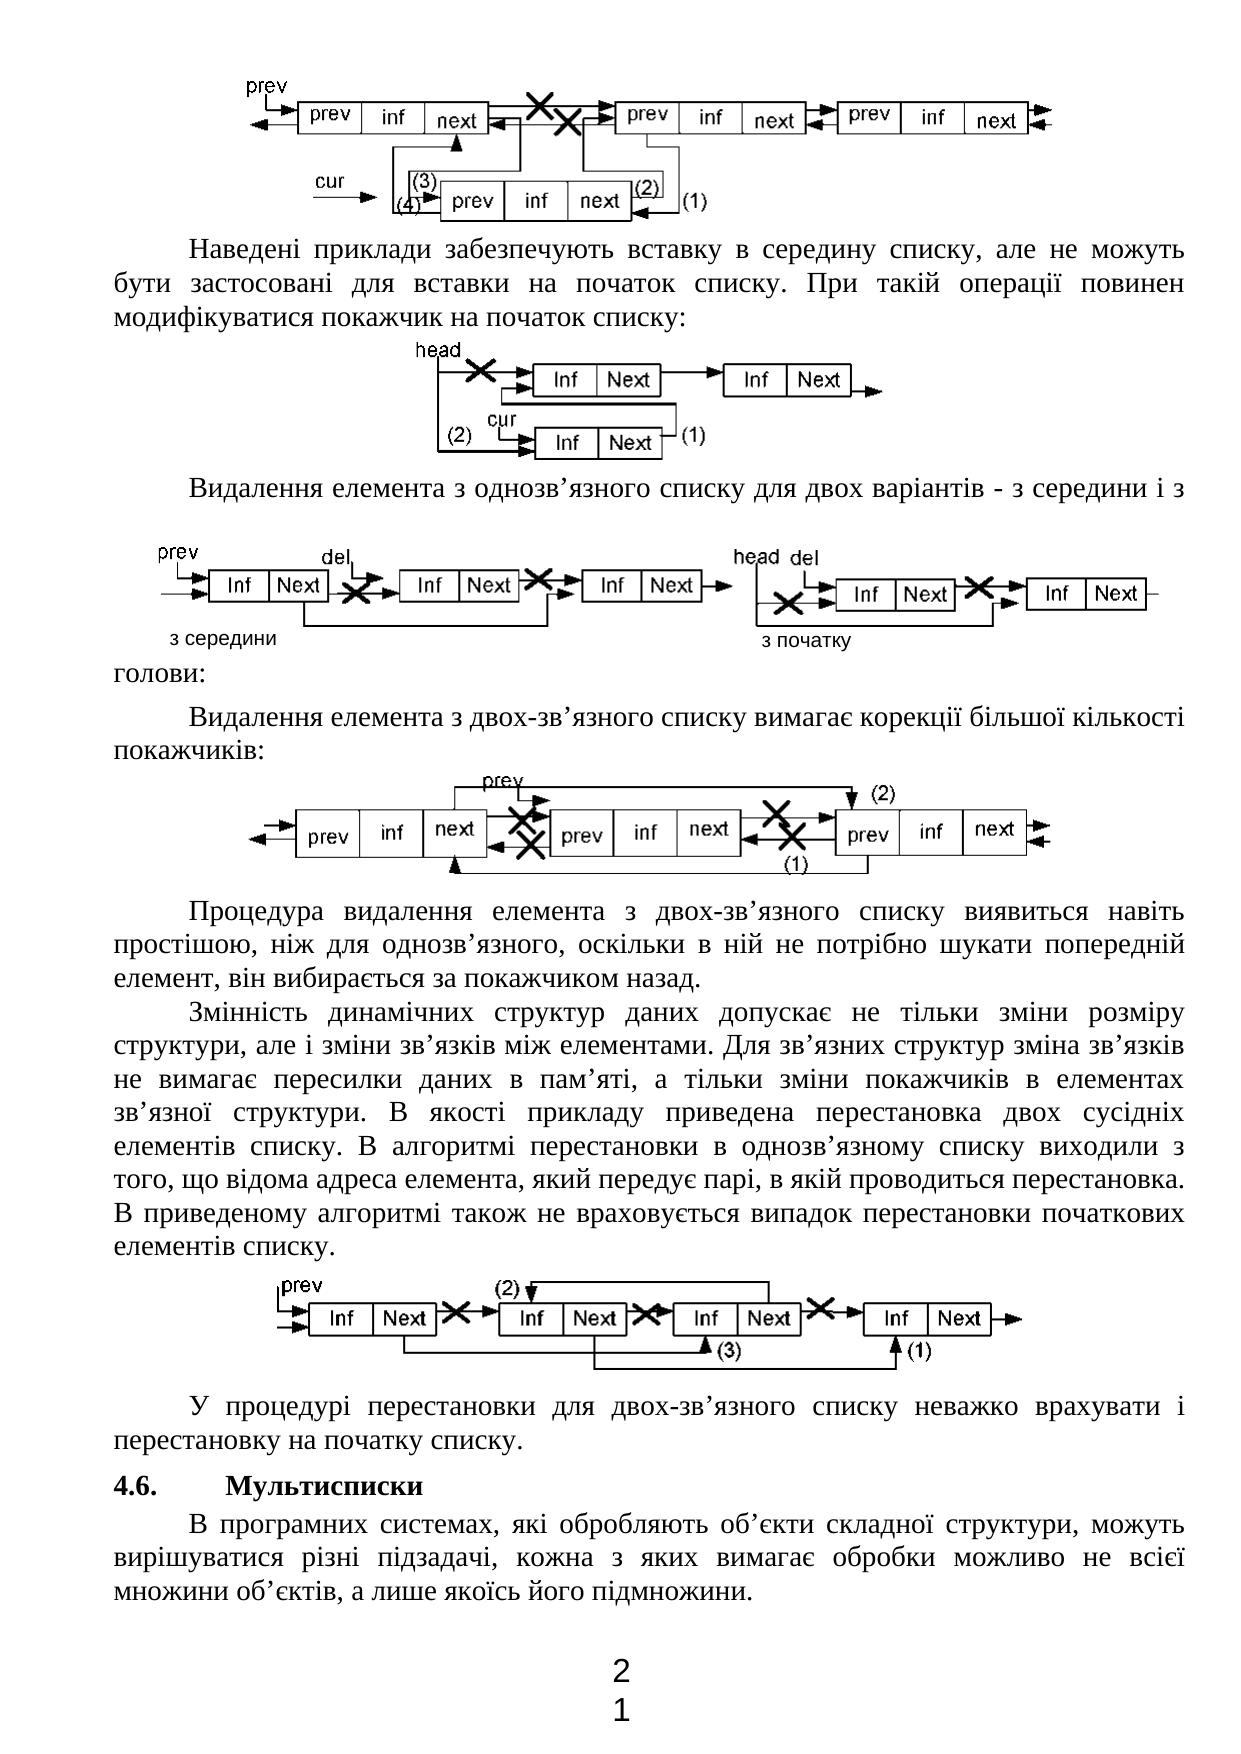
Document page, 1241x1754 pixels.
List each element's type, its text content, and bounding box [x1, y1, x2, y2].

text В програмних системах, які обробляють об’єкти складної структури, можуть вирішуватися різні підзадачі, кожна з яких вимагає обробки можливо не всієї множини об’єктів, а лише якоїсь його підмножини. [113, 1506, 1186, 1606]
picture [158, 547, 1159, 627]
picture [277, 1280, 1023, 1370]
text Видалення елемента з двох-зв’язного списку вимагає корекції більшої кількості покажчиків: [113, 699, 1186, 766]
text Наведені приклади забезпечують вставку в середину списку, але не можуть бути застосовані для вставки на початок списку. При такій операції повинен модифікуватися покажчик на початок списку: [113, 232, 1186, 332]
picture [248, 776, 1051, 875]
picture [247, 81, 1053, 222]
text Змінність динамічних структур даних допускає не тільки зміни розміру структури, але і зміни зв’язків між елементами. Для зв’язних структур зміна зв’язків не вимагає пересилки даних в пам’яті, а тільки зміни покажчиків в елементах зв’язної структури. В якості прикладу приведена перестановка двох сусідніх елементів списку. В алгоритмі перестановки в однозв’язному списку виходили з того, що відома адреса елемента, який передує парі, в якій проводиться перестановка. В приведеному алгоритмі також не враховується випадок перестановки початкових елементів списку. [113, 994, 1186, 1262]
list Мультисписки [113, 1468, 1186, 1502]
text У процедурі перестановки для двох-зв’язного списку неважко врахувати і перестановку на початку списку. [113, 1388, 1186, 1456]
picture [416, 342, 883, 460]
text Процедура видалення елемента з двох-зв’язного списку виявиться навіть простішою, ніж для однозв’язного, оскільки в ній не потрібно шукати попередній елемент, він вибирається за покажчиком назад. [113, 893, 1186, 994]
